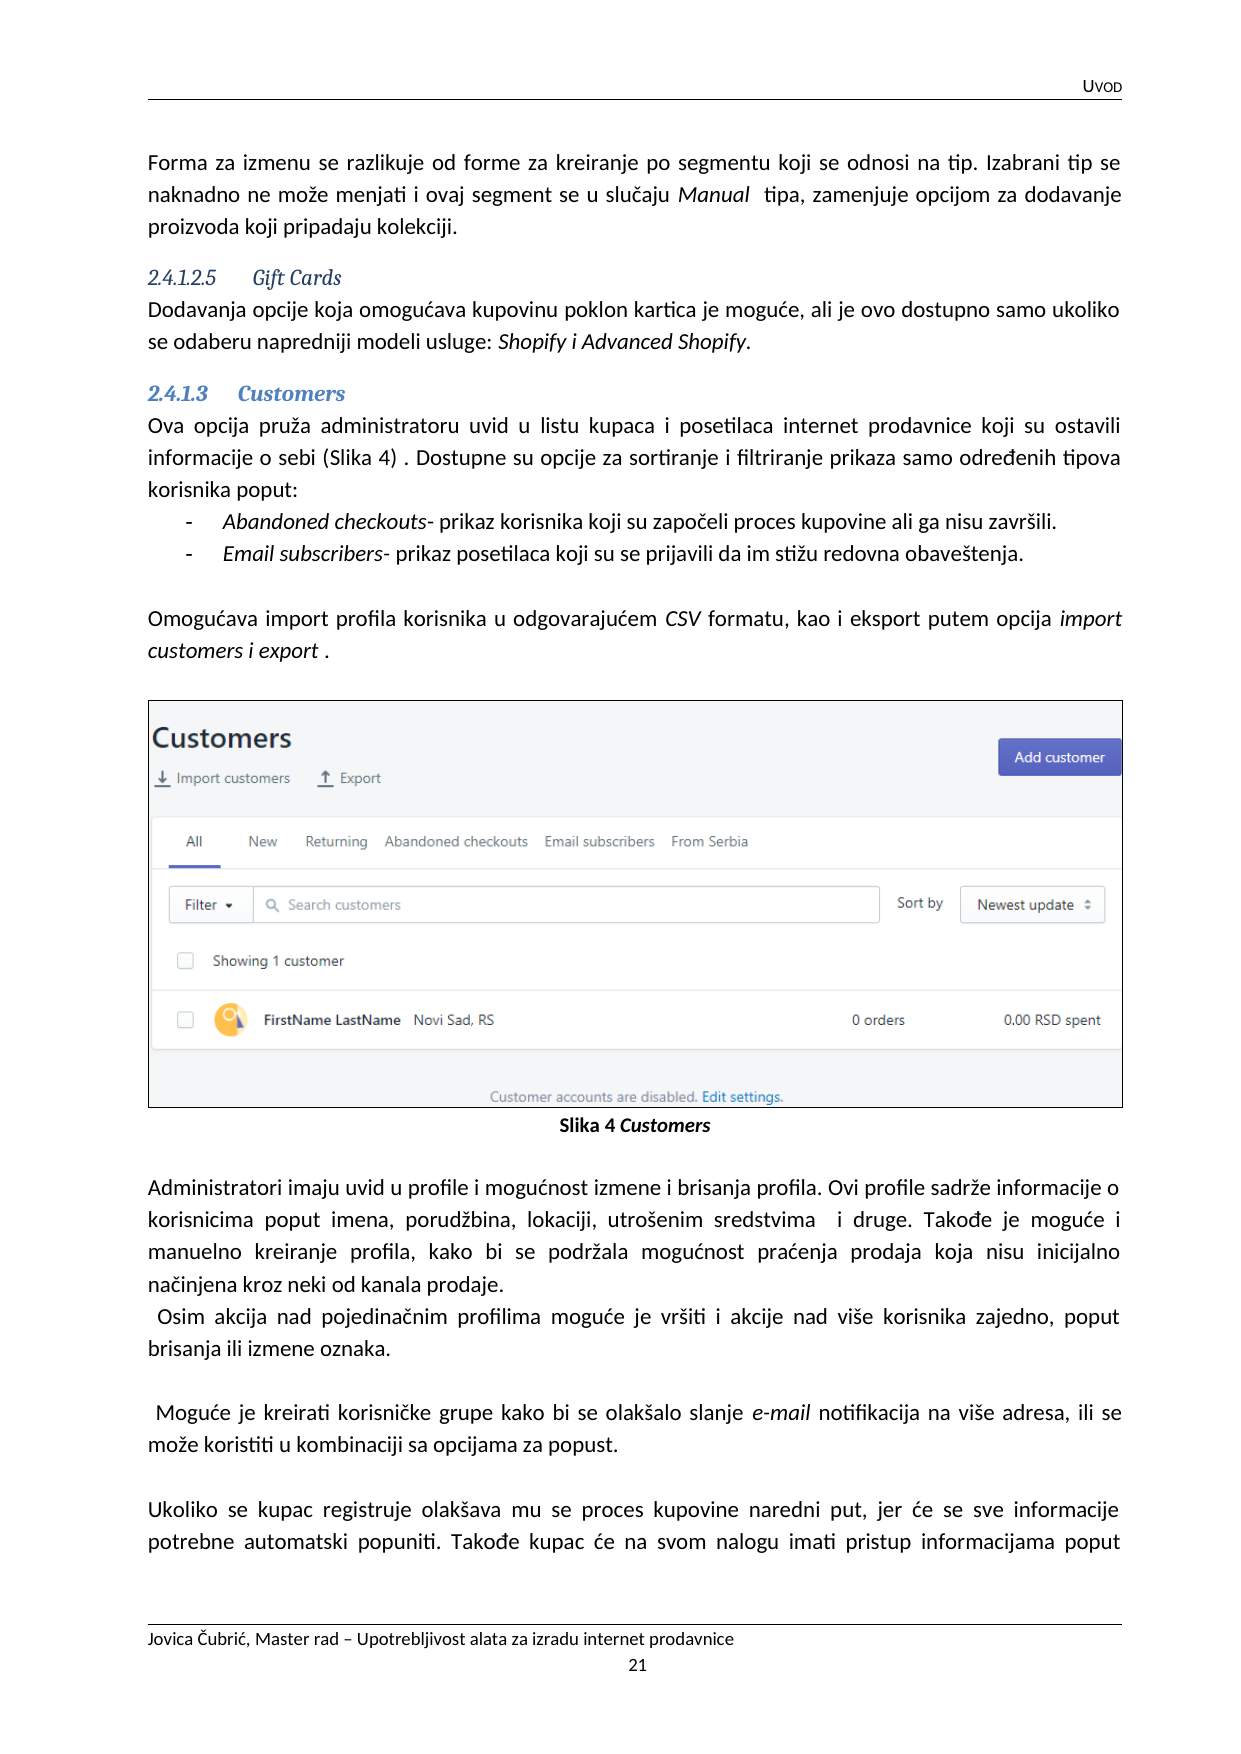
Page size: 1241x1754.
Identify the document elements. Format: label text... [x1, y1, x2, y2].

text Moguće je kreirati korisničke grupe kako bi se olakšalo slanje e-mail notifikacija na više adresa, ili se može koristiti u kombinaciji sa opcijama za popust. [148, 1398, 1122, 1459]
subtitle Customers [148, 381, 1122, 407]
subtitle Gift Cards [148, 265, 1122, 291]
text Osim akcija nad pojedinačnim profilima moguće je vršiti i akcije nad više korisnika zajedno, poput brisanja ili izmene oznaka. [148, 1302, 1122, 1362]
text Administratori imaju uvid u profile i mogućnost izmene i brisanja profila. Ovi profile sadrže informacije o korisnicima poput imena, porudžbina, lokaciji, utrošenim sredstvima i druge. Takođe je moguće i manuelno kreiranje profila, kako bi se podržala mogućnost praćenja prodaja koja nisu inicijalno načinjena kroz neki od kanala prodaje. [148, 1173, 1122, 1298]
list Email subscribers- prikaz posetilaca koji su se prijavili da im stižu redovna obaveštenja. [185, 539, 1122, 567]
picture [149, 701, 1122, 1107]
text Omogućava import profila korisnika u odgovarajućem CSV formatu, kao i eksport putem opcija import customers i export . [148, 604, 1122, 664]
list Abandoned checkouts- prikaz korisnika koji su započeli proces kupovine ali ga nisu završili. [185, 507, 1122, 535]
